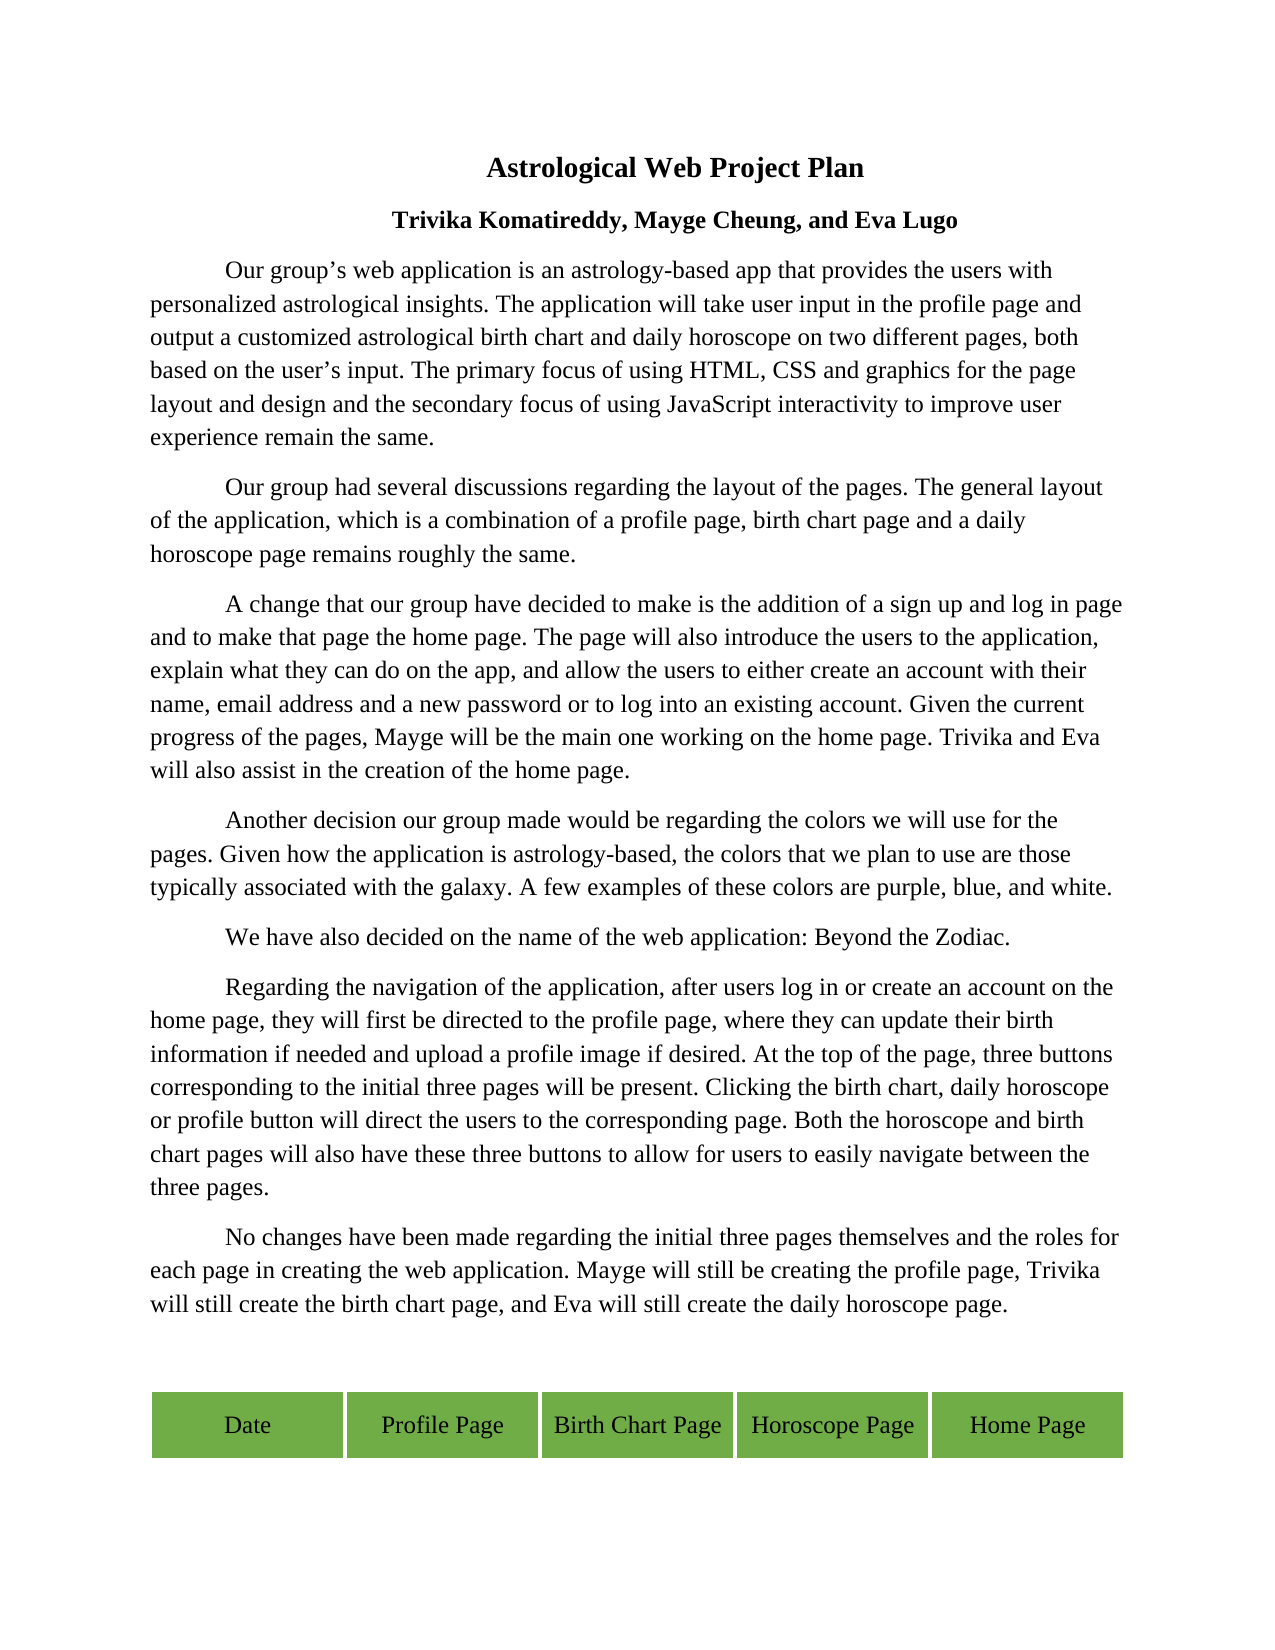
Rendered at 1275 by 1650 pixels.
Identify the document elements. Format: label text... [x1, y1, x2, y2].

text No changes have been made regarding the initial three pages themselves and the roles for each page in creating the web application. Mayge will still be creating the profile page, Trivika will still create the birth chart page, and Eva will still create the daily horoscope page. [150, 1222, 1125, 1318]
text Our group’s web application is an astrology-based app that provides the users with personalized astrological insights. The application will take user input in the profile page and output a customized astrological birth chart and daily horoscope on two different pages, both based on the user’s input. The primary focus of using HTML, CSS and graphics for the page layout and design and the secondary focus of using JavaScript interactivity to improve user experience remain the same. [150, 256, 1125, 451]
text We have also decided on the name of the web application: Beyond the Zodiac. [150, 922, 1125, 951]
table_header Home Page [932, 1392, 1123, 1458]
text Our group had several discussions regarding the layout of the pages. The general layout of the application, which is a combination of a profile page, birth chart page and a daily horoscope page remains roughly the same. [150, 472, 1125, 568]
table_header Birth Chart Page [542, 1392, 733, 1458]
table_header Date [152, 1392, 343, 1458]
text Trivika Komatireddy, Mayge Cheung, and Eva Lugo [150, 206, 1125, 234]
text Another decision our group made would be regarding the colors we will use for the pages. Given how the application is astrology-based, the colors that we plan to use are those typically associated with the galaxy. A few examples of these colors are purple, blue, and white. [150, 806, 1125, 901]
text Regarding the navigation of the application, after users log in or create an account on the home page, they will first be directed to the profile page, where they can update their birth information if needed and upload a profile image if desired. At the top of the page, three buttons corresponding to the initial three pages will be present. Clicking the birth chart, daily horoscope or profile button will direct the users to the corresponding page. Both the horoscope and birth chart pages will also have these three buttons to allow for users to easily navigate between the three pages. [150, 972, 1125, 1201]
table_header Profile Page [347, 1392, 538, 1458]
text Astrological Web Project Plan [150, 150, 1125, 183]
text A change that our group have decided to make is the addition of a sign up and log in page and to make that page the home page. The page will also introduce the users to the application, explain what they can do on the app, and allow the users to either create an account with their name, email address and a new password or to log into an existing account. Given the current progress of the pages, Mayge will be the main one working on the home page. Trivika and Eva will also assist in the creation of the home page. [150, 589, 1125, 784]
table_header Horoscope Page [737, 1392, 928, 1458]
